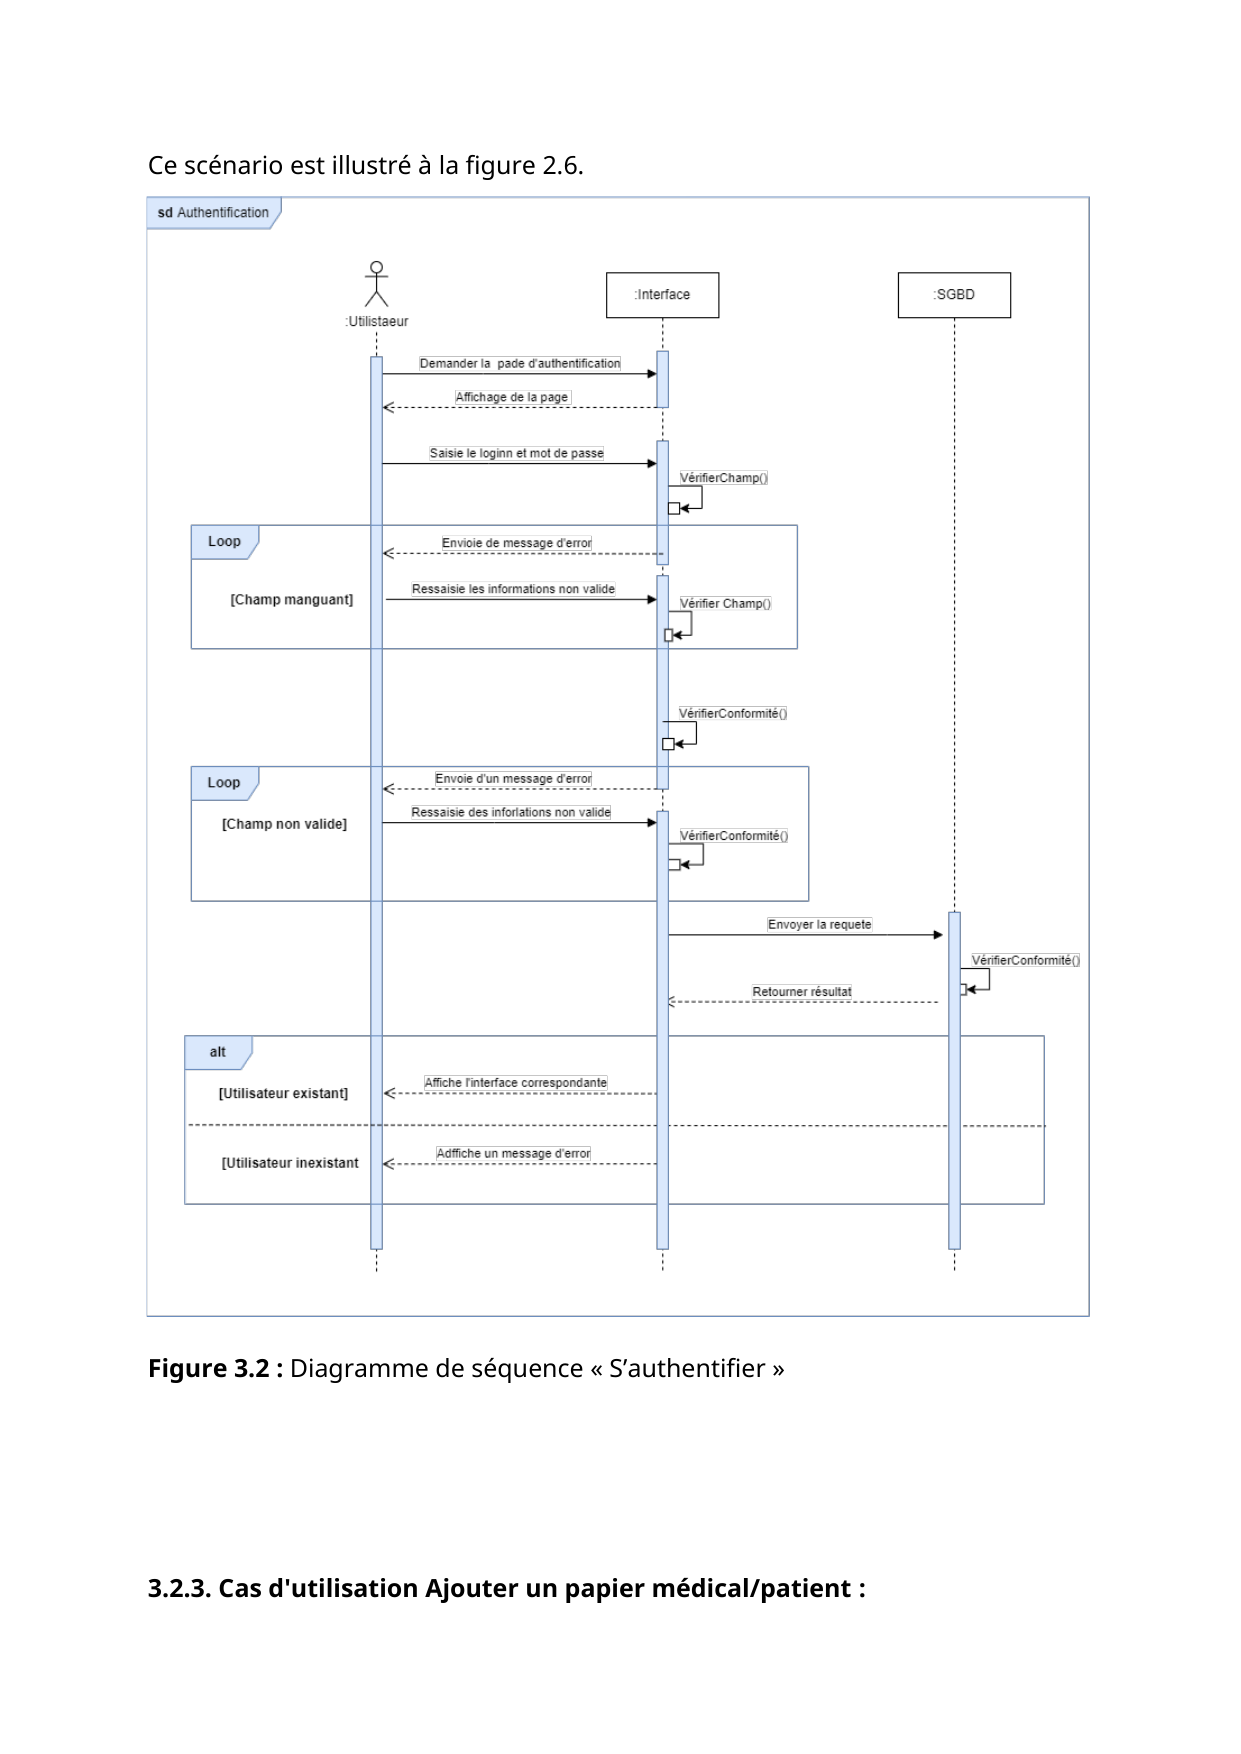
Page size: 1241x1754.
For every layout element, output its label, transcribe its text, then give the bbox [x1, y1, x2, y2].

text Ce scénario est illustré à la figure 2.6. [148, 148, 1093, 182]
picture [146, 196, 1091, 1317]
text 3.2.3. Cas d'utilisation Ajouter un papier médical/patient : [148, 1571, 1093, 1605]
